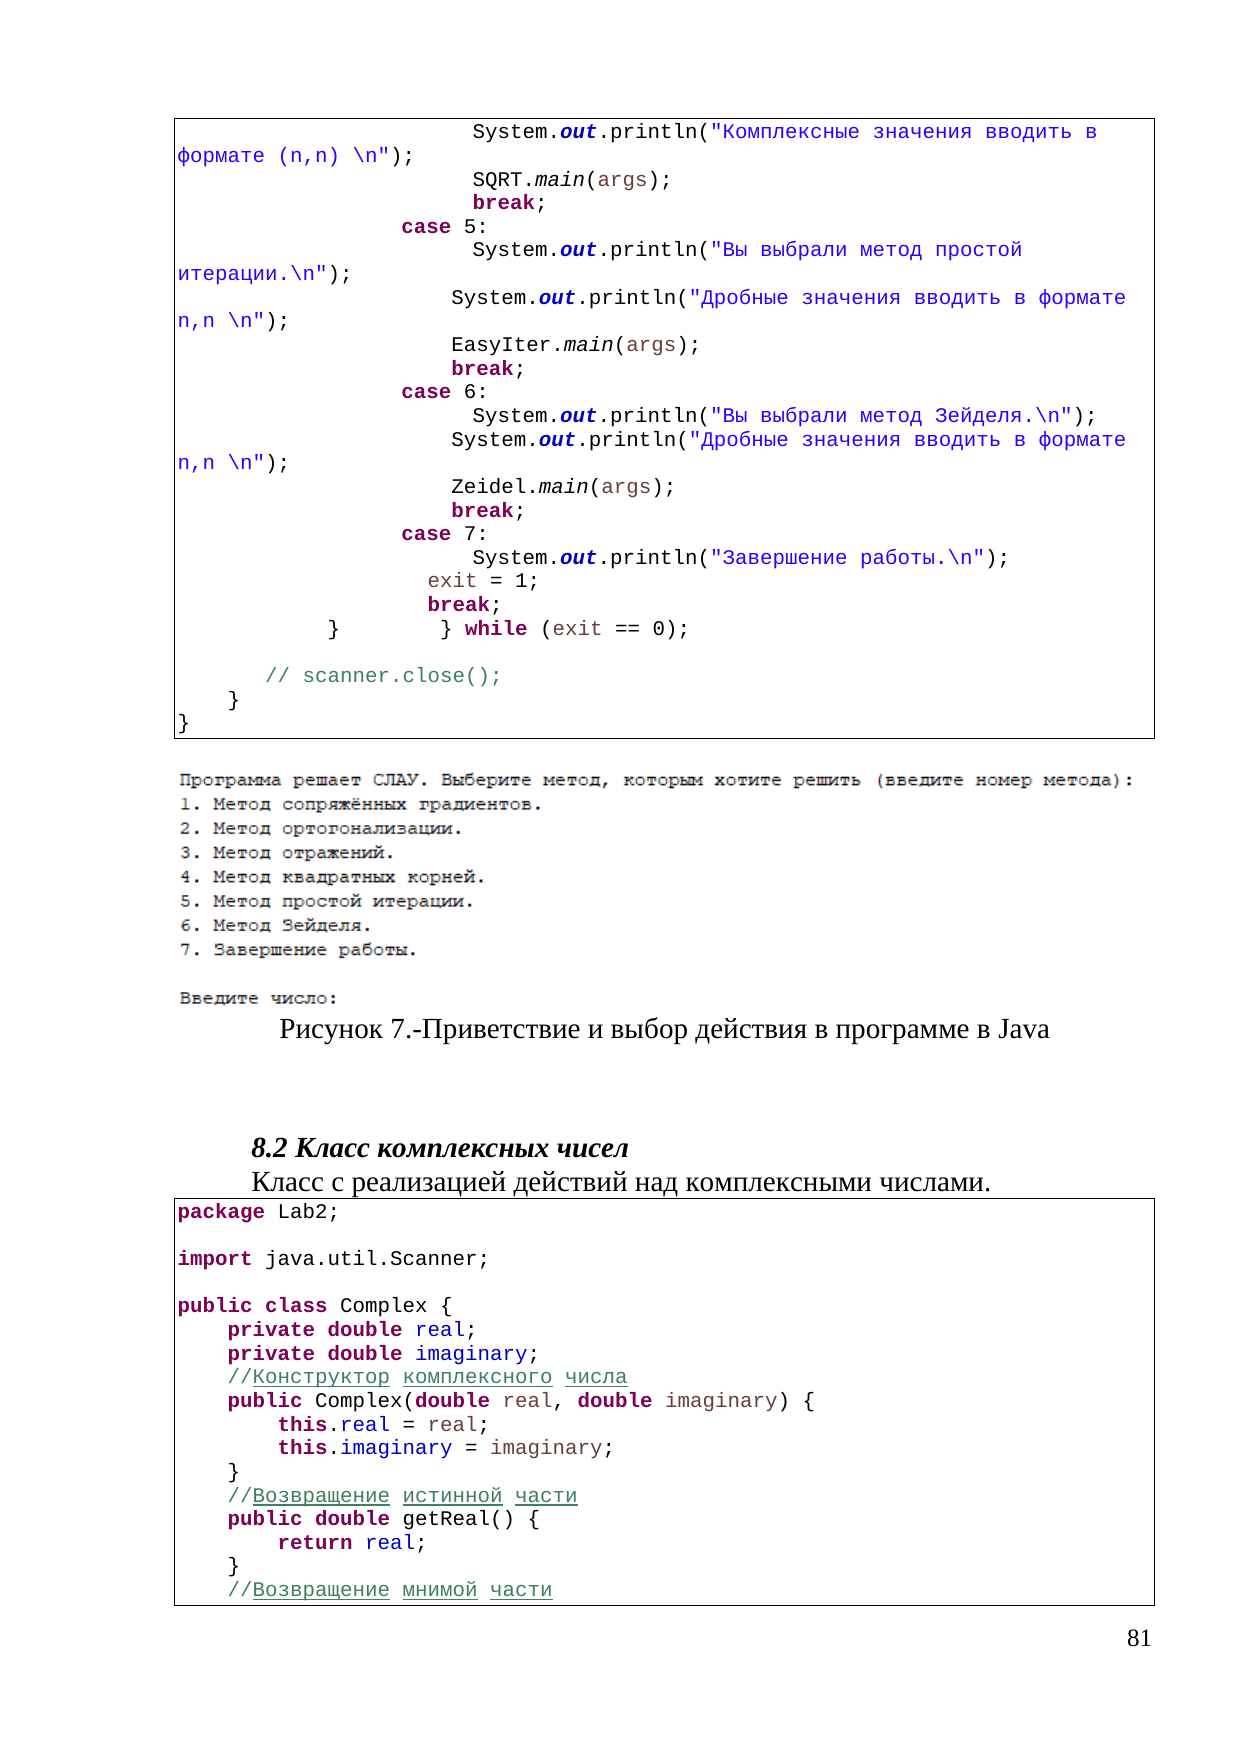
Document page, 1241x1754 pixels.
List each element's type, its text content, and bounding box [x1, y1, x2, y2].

text break; [177, 499, 1152, 523]
text import java.util.Scanner; [177, 1248, 1152, 1272]
picture [177, 767, 1152, 1011]
text // scanner.close(); [177, 665, 1152, 689]
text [175, 119, 1154, 168]
text EasyIter.main(args); [177, 334, 1152, 358]
text //Возвращение мнимой части [175, 1576, 1154, 1605]
text public double getReal() { [177, 1508, 1152, 1532]
text this.real = real; [177, 1414, 1152, 1437]
text public Complex(double real, double imaginary) { [177, 1390, 1152, 1414]
text return real; [177, 1532, 1152, 1556]
text break; [177, 358, 1152, 381]
text Рисунок 29.-Приветствие и выбор действия в программе в Java [177, 1011, 1152, 1044]
text } [177, 689, 1152, 709]
text case 5: [177, 216, 1152, 239]
text System.out.println("Завершение работы.\n"); [177, 547, 1152, 571]
text //Конструктор комплексного числа [177, 1366, 1152, 1390]
text } } while (exit == 0); [177, 618, 1152, 641]
text break; [177, 192, 1152, 216]
text System.out.println("Дробные значения вводить в формате n,n \n"); [177, 429, 1152, 476]
text private double real; [177, 1319, 1152, 1343]
text System.out.println("Вы выбрали метод простой итерации.\n"); [177, 239, 1152, 287]
text Zeidel.main(args); [177, 476, 1152, 499]
text } [175, 709, 1154, 738]
text Класс с реализацией действий над комплексными числами. [177, 1164, 1152, 1198]
text case 6: [177, 381, 1152, 405]
text System.out.println("Дробные значения вводить в формате n,n \n"); [177, 287, 1152, 334]
text private double imaginary; [177, 1343, 1152, 1366]
text } [177, 1556, 1152, 1576]
text } [177, 1461, 1152, 1484]
text System.out.println("Вы выбрали метод Зейделя.\n"); [177, 405, 1152, 429]
text public class Complex { [177, 1295, 1152, 1319]
text break; [177, 594, 1152, 618]
text package Lab2; [175, 1199, 1154, 1224]
text 8.2 Класс комплексных чисел [177, 1131, 1152, 1164]
text //Возвращение истинной части [177, 1484, 1152, 1508]
text exit = 1; [177, 571, 1152, 594]
text SQRT.main(args); [177, 168, 1152, 192]
text this.imaginary = imaginary; [177, 1437, 1152, 1461]
text case 7: [177, 523, 1152, 547]
